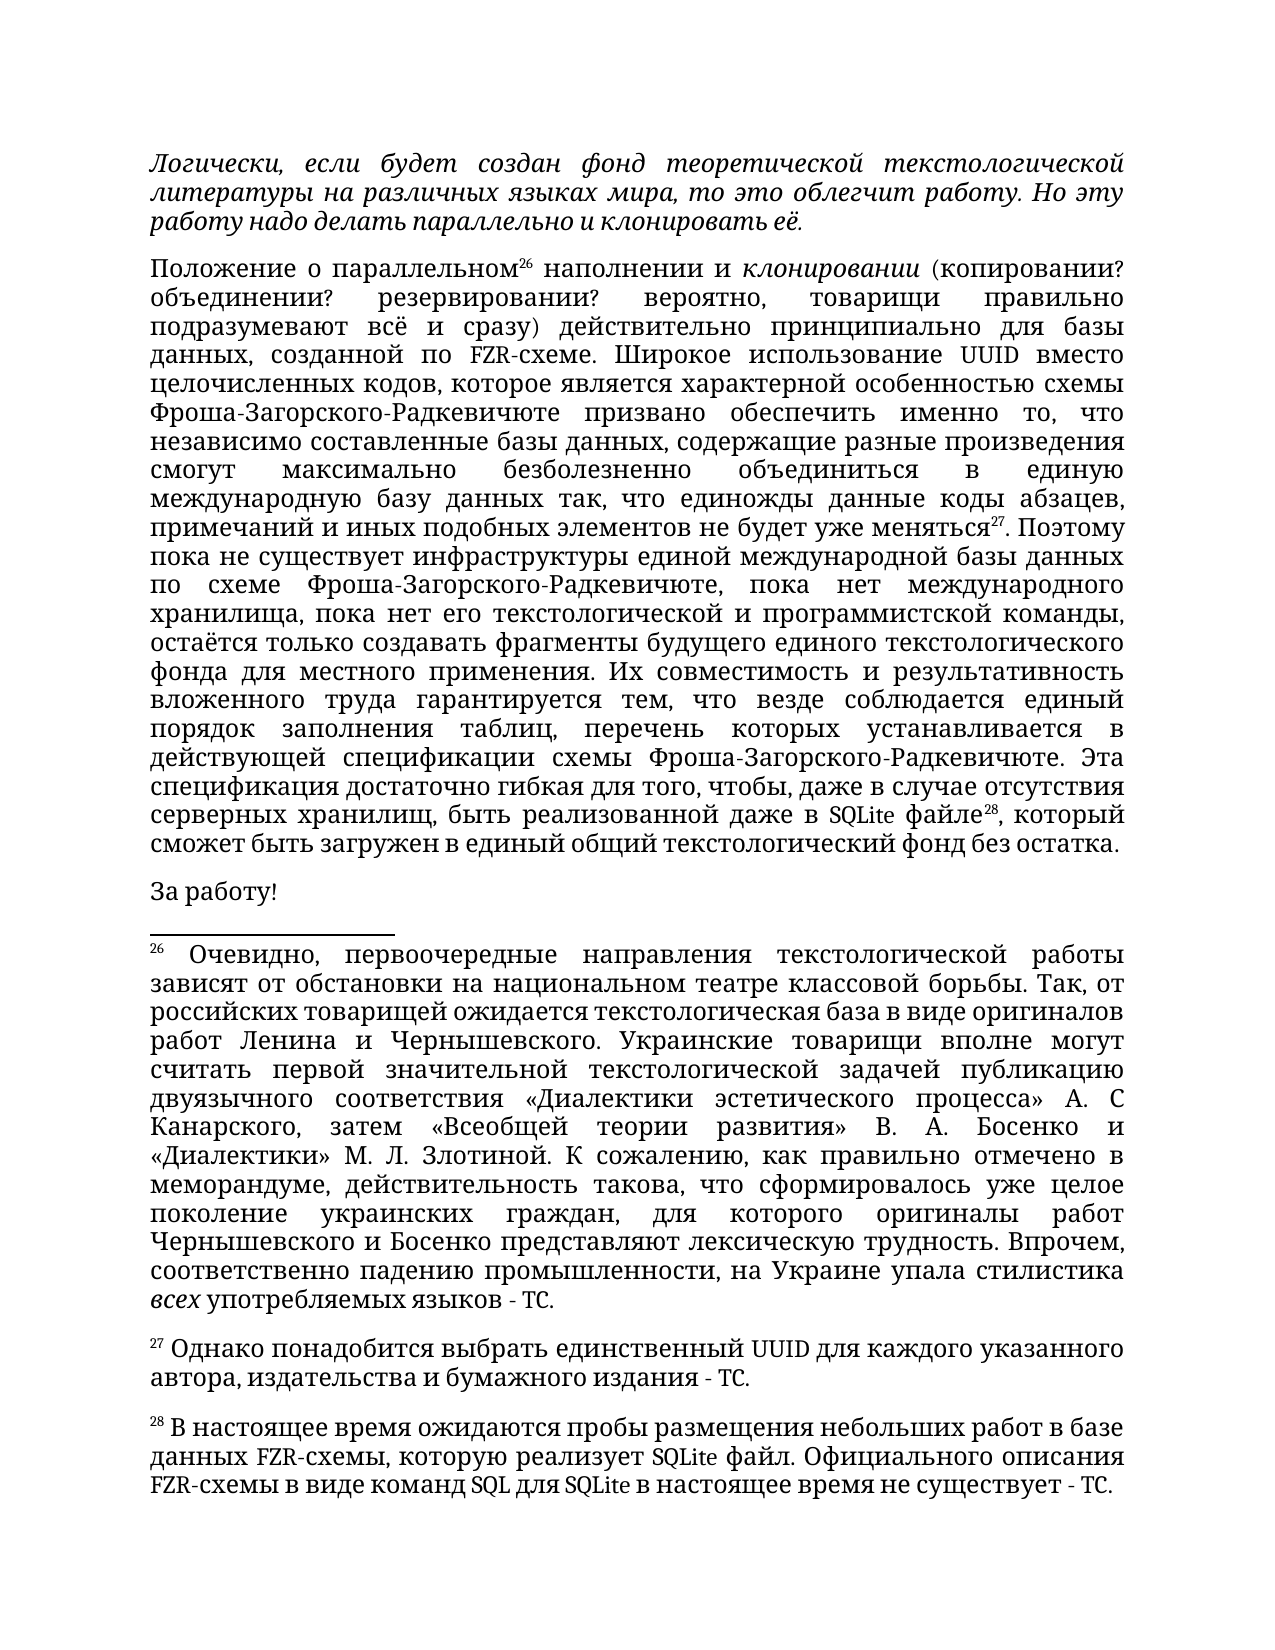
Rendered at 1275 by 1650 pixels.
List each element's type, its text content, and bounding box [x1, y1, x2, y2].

text Логически, если будет создан фонд теоретической текстологической литературы на различных языках мира, то это облегчит работу. Но эту работу надо делать параллельно и клонировать её. [150, 150, 1125, 236]
text За работу! [150, 877, 1125, 906]
text Положение о параллельном наполнении и клонировании (копировании? объединении? резервировании? вероятно, товарищи правильно подразумевают всё и сразу) действительно принципиально для базы данных, созданной по FZR-схеме. Широкое использование UUID вместо целочисленных кодов, которое является характерной особенностью схемы Фроша-Загорского-Радкевичюте призвано обеспечить именно то, что независимо составленные базы данных, содержащие разные произведения смогут максимально безболезненно объединиться в единую международную базу данных так, что единожды данные коды абзацев, примечаний и иных подобных элементов не будет уже меняться. Поэтому пока не существует инфраструктуры единой международной базы данных по схеме Фроша-Загорского-Радкевичюте, пока нет международного хранилища, пока нет его текстологической и программистской команды, остаётся только создавать фрагменты будущего единого текстологического фонда для местного применения. Их совместимость и результативность вложенного труда гарантируется тем, что везде соблюдается единый порядок заполнения таблиц, перечень которых устанавливается в действующей спецификации схемы Фроша-Загорского-Радкевичюте. Эта спецификация достаточно гибкая для того, чтобы, даже в случае отсутствия серверных хранилищ, быть реализованной даже в SQLite файле, который сможет быть загружен в единый общий текстологический фонд без остатка. [150, 255, 1125, 859]
